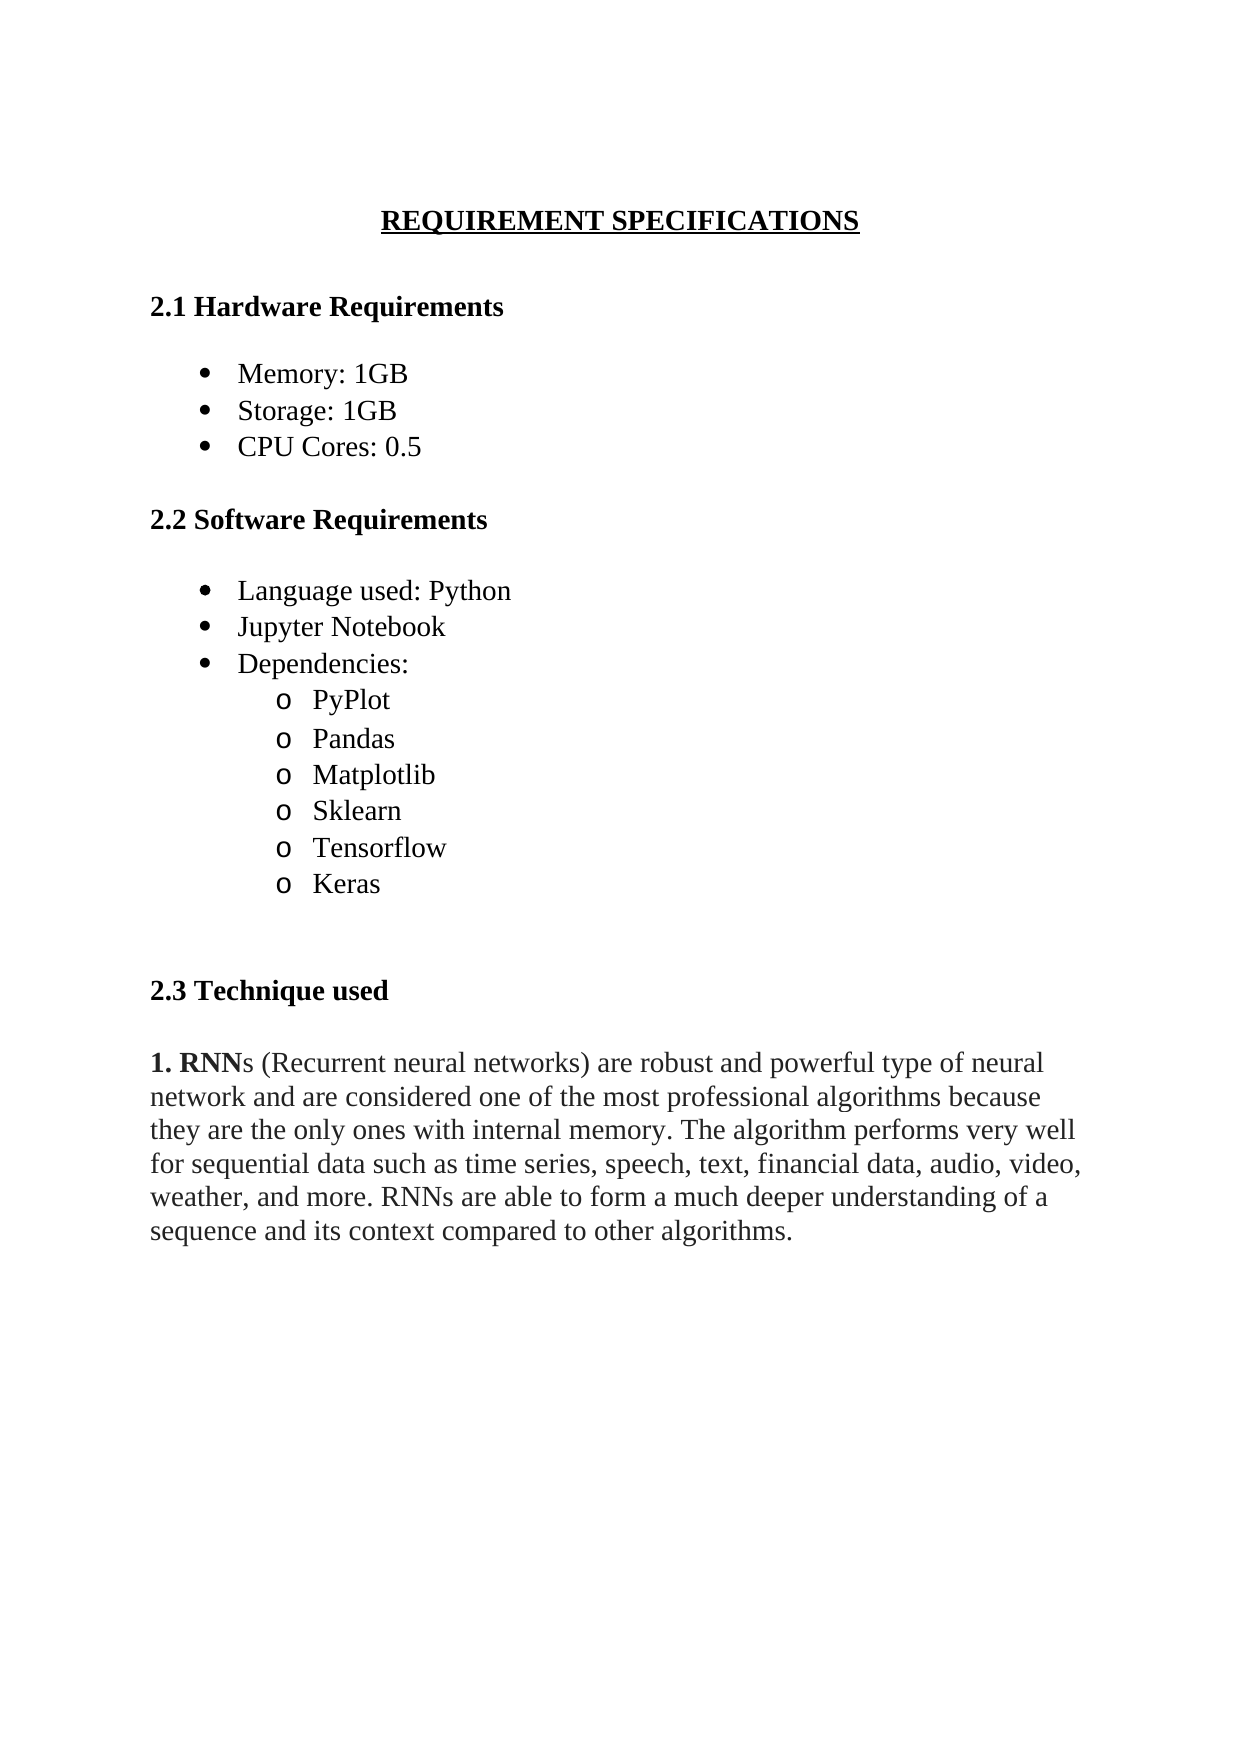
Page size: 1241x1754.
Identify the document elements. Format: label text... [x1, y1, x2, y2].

list Matplotlib [275, 757, 1090, 793]
list CPU Cores: 0.5 [200, 429, 1090, 463]
list PyPlot [275, 682, 1090, 718]
list Keras [275, 866, 1090, 902]
list Dependencies: [200, 646, 1090, 679]
text 1. RNNs (Recurrent neural networks) are robust and powerful type of neural network and are considered one of the most professional algorithms because they are the only ones with internal memory. The algorithm performs very well for sequential data such as time series, speech, text, financial data, audio, video, weather, and more. RNNs are able to form a much deeper understanding of a sequence and its context compared to other algorithms. [793, 1045, 1090, 1246]
list Jupyter Notebook [200, 609, 1090, 643]
list Tensorflow [275, 830, 1090, 866]
text REQUIREMENT SPECIFICATIONS [150, 203, 1090, 236]
list Language used: Python [200, 573, 1090, 607]
text 2.1 Hardware Requirements [150, 289, 1041, 323]
list Sklearn [275, 793, 1090, 829]
list Storage: 1GB [200, 393, 1090, 426]
text 2.2 Software Requirements [150, 502, 1090, 535]
list Pandas [275, 721, 1090, 757]
text 2.3 Technique used [150, 973, 1090, 1006]
list Memory: 1GB [200, 357, 1090, 390]
